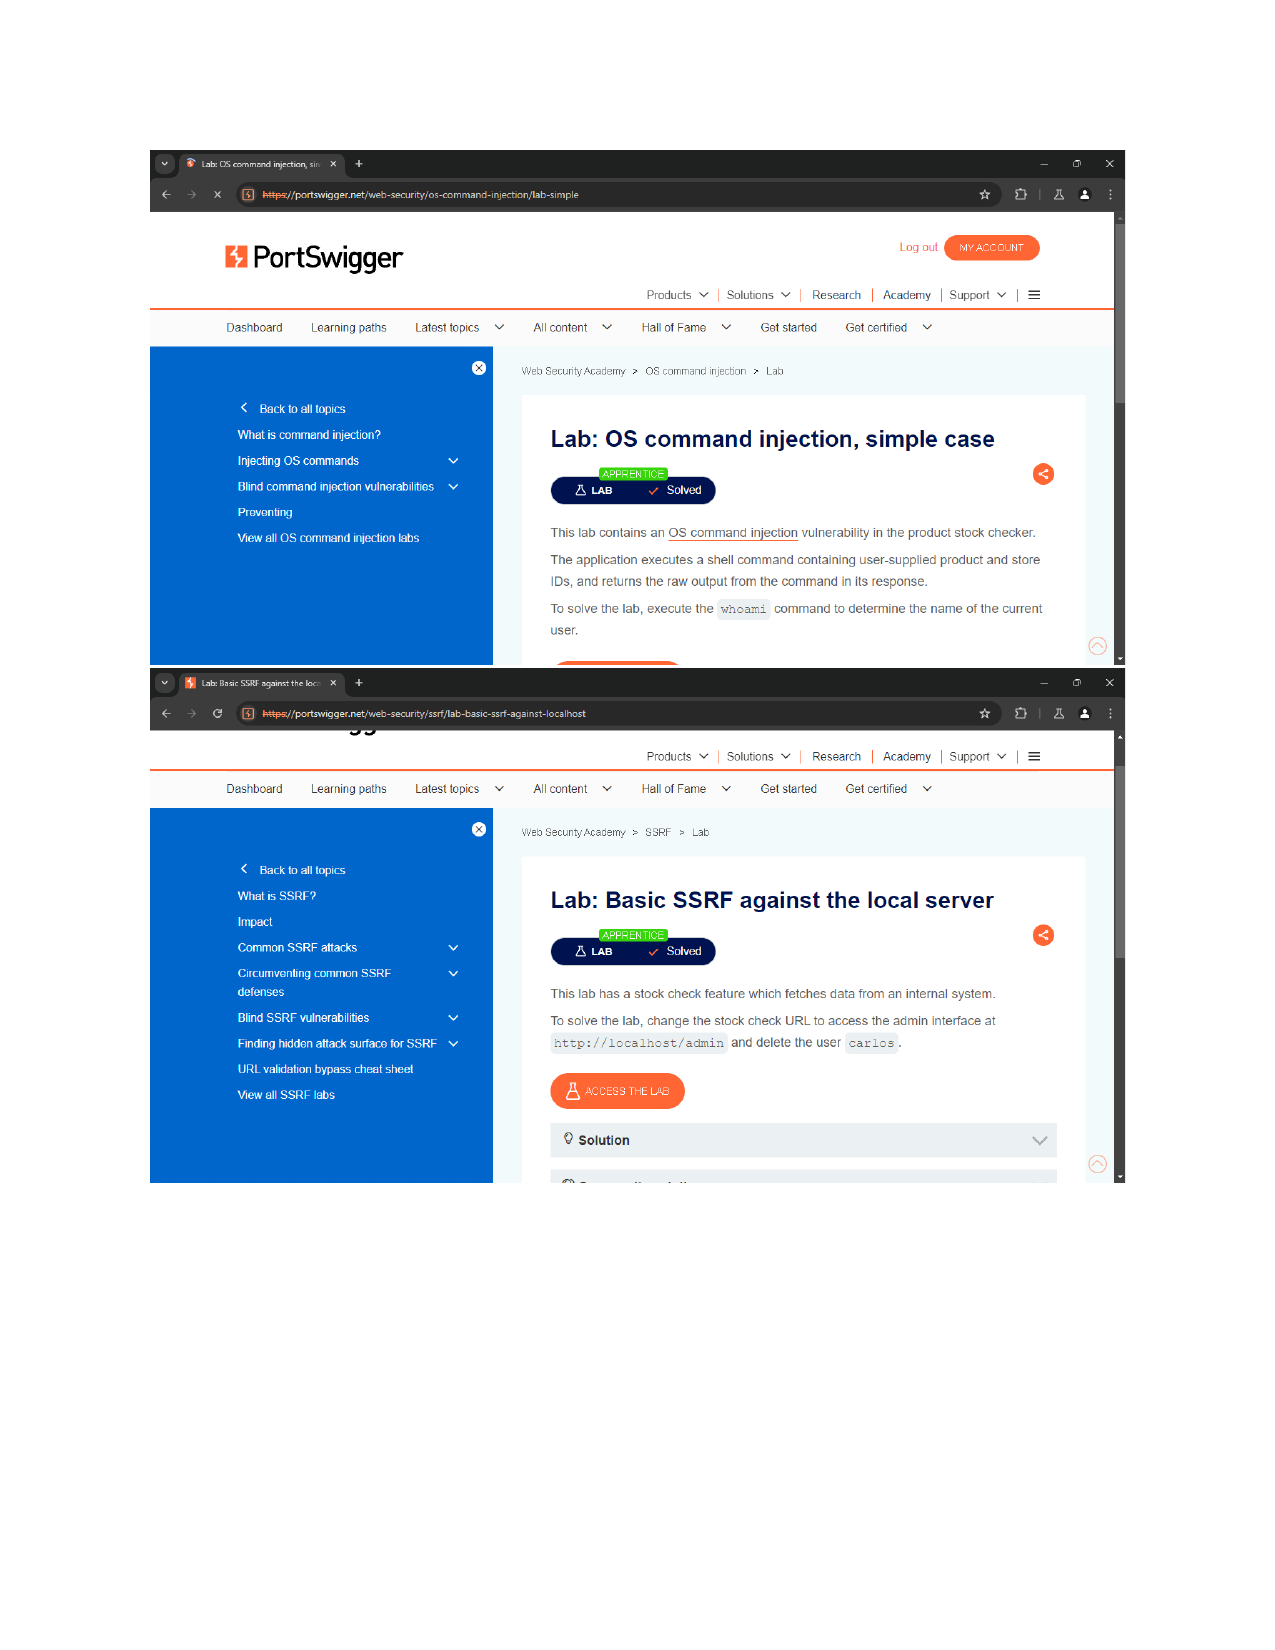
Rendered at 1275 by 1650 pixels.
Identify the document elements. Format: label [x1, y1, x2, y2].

picture [150, 668, 1125, 1183]
picture [150, 150, 1125, 665]
